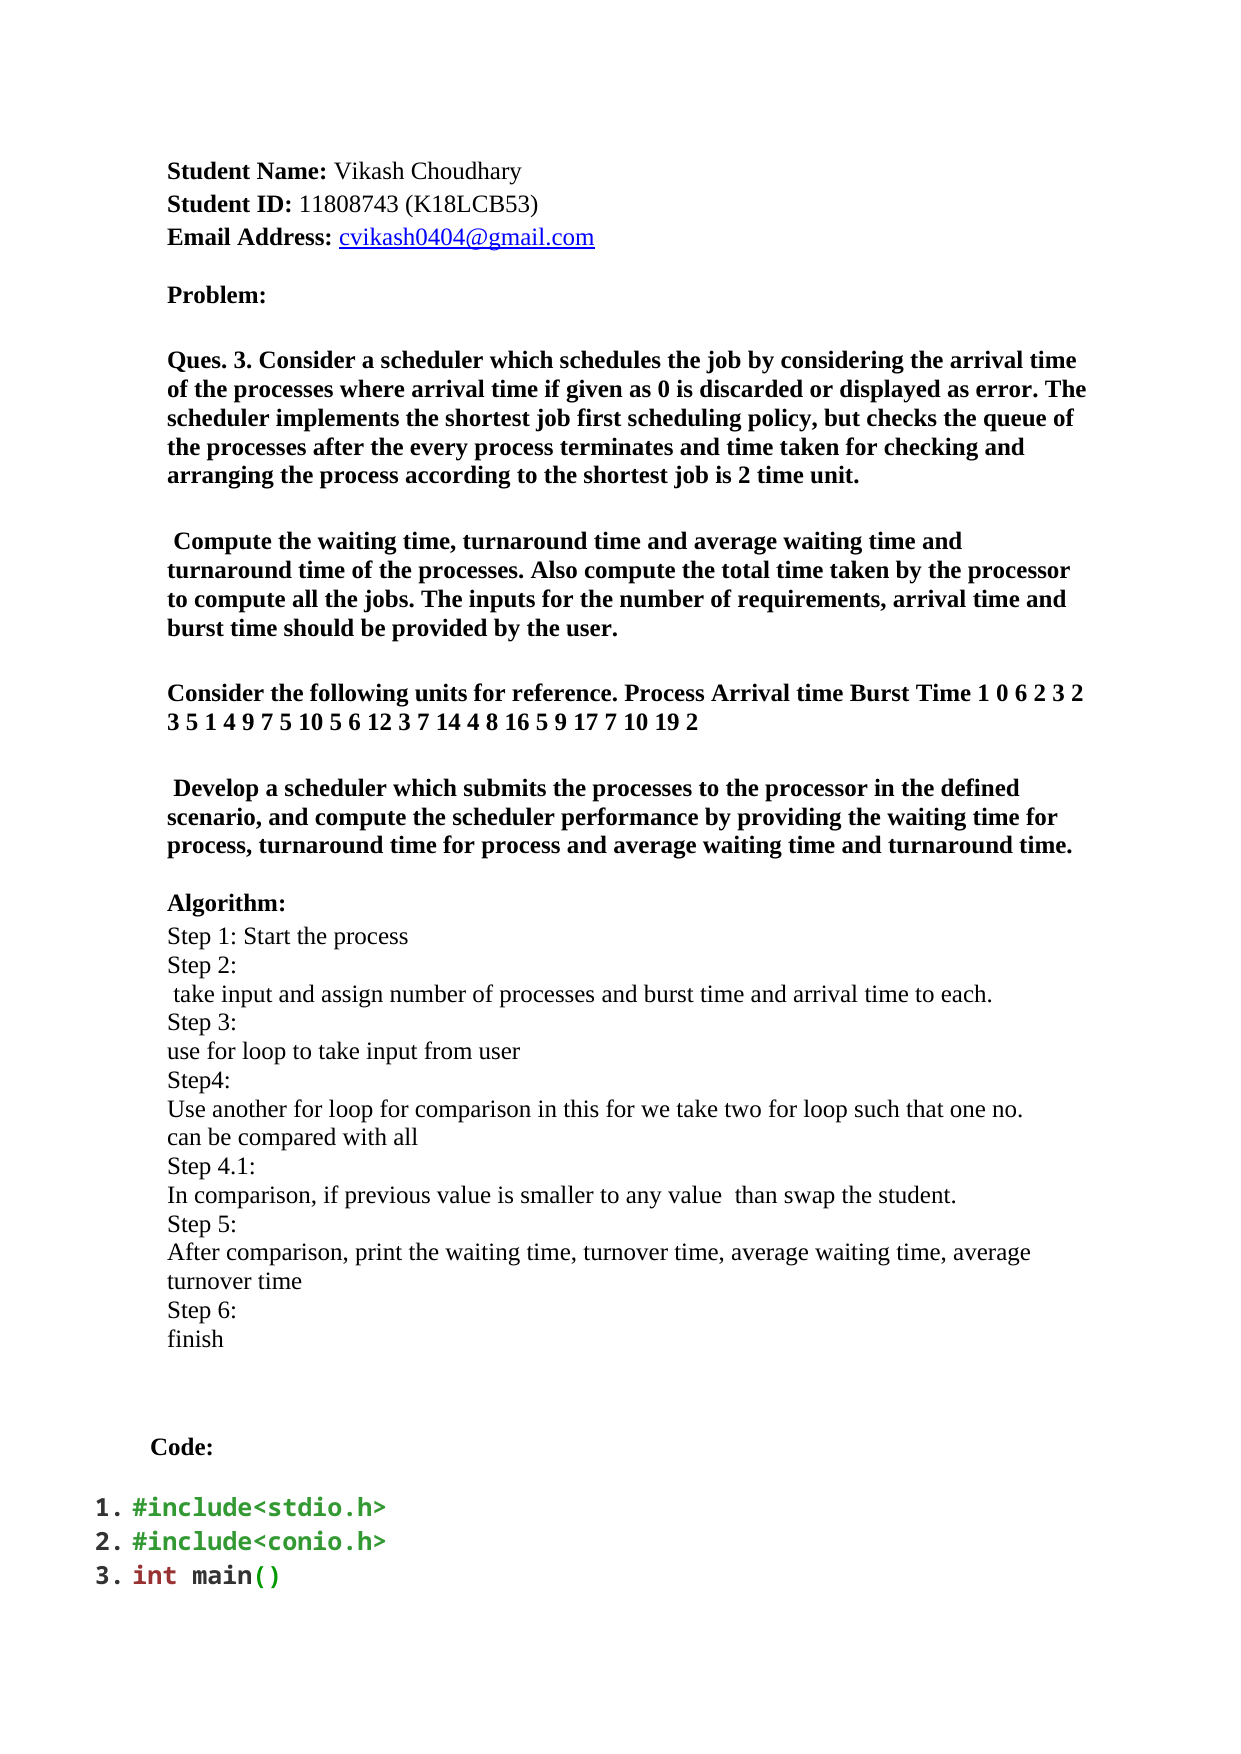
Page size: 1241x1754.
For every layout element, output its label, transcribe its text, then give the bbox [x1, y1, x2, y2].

list #include<stdio.h> [94, 1489, 1090, 1523]
text take input and assign number of processes and burst time and arrival time to each. [167, 979, 1051, 1007]
text Student ID: 11808743 (K18LCB53) [167, 189, 1090, 218]
text Step 3: [167, 1007, 1051, 1036]
text Compute the waiting time, turnaround time and average waiting time and turnaround time of the processes. Also compute the total time taken by the processor to compute all the jobs. The inputs for the number of requirements, arrival time and burst time should be provided by the user. [167, 526, 1090, 641]
text Consider the following units for reference. Process Arrival time Burst Time 1 0 6 2 3 2 3 5 1 4 9 7 5 10 5 6 12 3 7 14 4 8 16 5 9 17 7 10 19 2 [167, 678, 1090, 736]
text Step 6: [167, 1295, 1051, 1324]
text Step 1: Start the process [167, 921, 1090, 950]
subtitle Problem: [167, 280, 1090, 308]
subtitle Algorithm: [167, 888, 1090, 917]
text In comparison, if previous value is smaller to any value than swap the student. [167, 1180, 1051, 1209]
list int main() [94, 1557, 1090, 1591]
text Student Name: Vikash Choudhary [167, 156, 1090, 185]
text Ques. 3. Consider a scheduler which schedules the job by considering the arrival time of the processes where arrival time if given as 0 is discarded or displayed as error. The scheduler implements the shortest job first scheduling policy, but checks the queue of the processes after the every process terminates and time taken for checking and arranging the process according to the shortest job is 2 time unit. [167, 346, 1090, 489]
text Step 5: [167, 1209, 1051, 1237]
list #include<conio.h> [94, 1523, 1090, 1557]
text use for loop to take input from user [167, 1036, 1051, 1065]
text finish [167, 1324, 1051, 1352]
text After comparison, print the waiting time, turnover time, average waiting time, average turnover time [167, 1237, 1051, 1295]
text Step 4.1: [167, 1151, 1051, 1180]
text Step4: [167, 1065, 1051, 1094]
subtitle Code: [150, 1432, 1090, 1460]
text Step 2: [167, 950, 1051, 979]
text Use another for loop for comparison in this for we take two for loop such that one no. can be compared with all [167, 1094, 1051, 1151]
text Email Address: cvikash0404@gmail.com [167, 222, 1090, 251]
text Develop a scheduler which submits the processes to the processor in the defined scenario, and compute the scheduler performance by providing the waiting time for process, turnaround time for process and average waiting time and turnaround time. [167, 773, 1090, 859]
